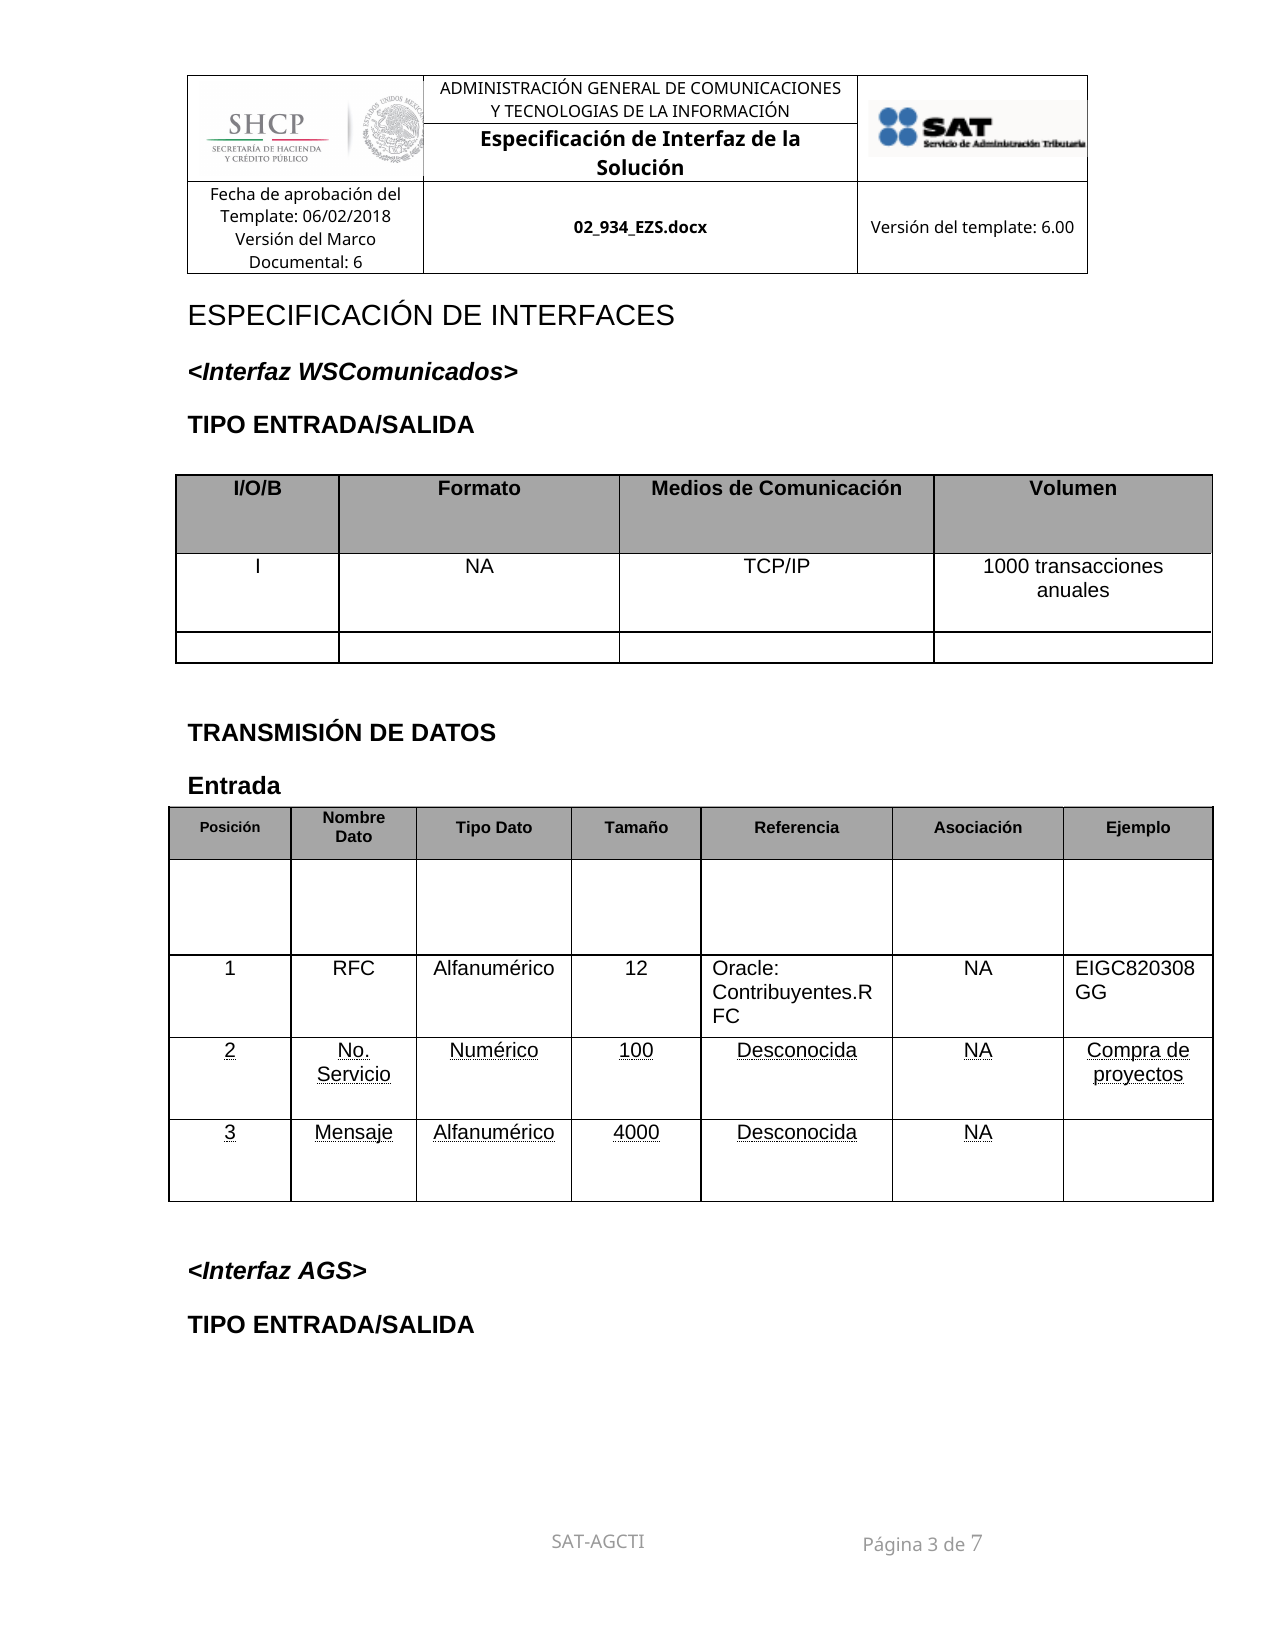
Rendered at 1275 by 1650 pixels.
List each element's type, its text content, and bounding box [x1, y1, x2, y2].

table_cell 2 [170, 1038, 290, 1118]
table_cell NA [893, 956, 1063, 1036]
table_cell 1000 transacciones anuales [935, 553, 1212, 631]
table_cell 100 [572, 1038, 700, 1118]
table_cell Numérico [417, 1038, 571, 1118]
table_cell 3 [170, 1120, 290, 1201]
table_header Formato [340, 476, 619, 553]
table_cell Desconocida [702, 1120, 892, 1201]
subtitle TIPO ENTRADA/SALIDA [Fase: Análisis] [Etapa: Especificación Funcional] (ACSN) [187, 1309, 1087, 1338]
table_cell [935, 631, 1212, 662]
table_cell Desconocida [702, 1038, 892, 1118]
table_cell [572, 860, 700, 954]
table_cell TCP/IP [620, 554, 933, 631]
table_header Tamaño [572, 808, 700, 859]
table_cell Compra de proyectos [1064, 1038, 1212, 1118]
table_cell Alfanumérico [417, 956, 571, 1036]
subtitle TRANSMISIÓN DE DATOS [Fase: Análisis] [Etapa: Especificación Funcional] (ACSN) [187, 718, 1087, 746]
table_cell RFC [292, 956, 416, 1036]
table_cell [893, 860, 1063, 954]
text ESPECIFICACIÓN DE INTERFACES [187, 298, 1087, 332]
subtitle <Interfaz AGS> [187, 1256, 1087, 1284]
table_cell [620, 633, 933, 662]
table_cell I [177, 554, 338, 631]
table_header Asociación [893, 808, 1063, 859]
table_cell Oracle: Contribuyentes.RFC [702, 956, 892, 1036]
table_cell [292, 860, 416, 954]
table_header Volumen [935, 476, 1212, 553]
table_cell NA [893, 1038, 1063, 1118]
table_header Referencia [702, 808, 892, 859]
table_header Posición [170, 808, 290, 859]
table_cell EIGC820308GG [1064, 956, 1212, 1036]
table_cell No. Servicio [292, 1038, 416, 1118]
table_cell 12 [572, 956, 700, 1036]
table_header Tipo Dato [417, 808, 571, 859]
table_cell [177, 633, 338, 662]
table_cell [417, 860, 571, 954]
table_cell NA [893, 1120, 1063, 1201]
subtitle TIPO ENTRADA/SALIDA [Fase: Análisis] [Etapa: Especificación Funcional] (ACSN) [187, 410, 1087, 439]
table_header Ejemplo [1064, 808, 1212, 859]
table_cell [340, 633, 619, 662]
table_header I/O/B [177, 476, 338, 553]
table_cell 1 [170, 956, 290, 1036]
table_cell 4000 [572, 1120, 700, 1201]
table_cell [1064, 1120, 1212, 1201]
table_cell Alfanumérico [417, 1120, 571, 1201]
table_cell [1064, 860, 1212, 954]
table_cell Mensaje [292, 1120, 416, 1201]
picture [868, 100, 1088, 157]
table_header Nombre Dato [292, 808, 416, 859]
table_header Medios de Comunicación [620, 476, 933, 553]
table_cell [170, 860, 290, 954]
picture [198, 81, 424, 176]
subtitle Entrada [187, 771, 1087, 800]
table_cell NA [340, 554, 619, 631]
subtitle <Interfaz WSComunicados> [187, 357, 1087, 385]
table_cell [702, 860, 892, 954]
